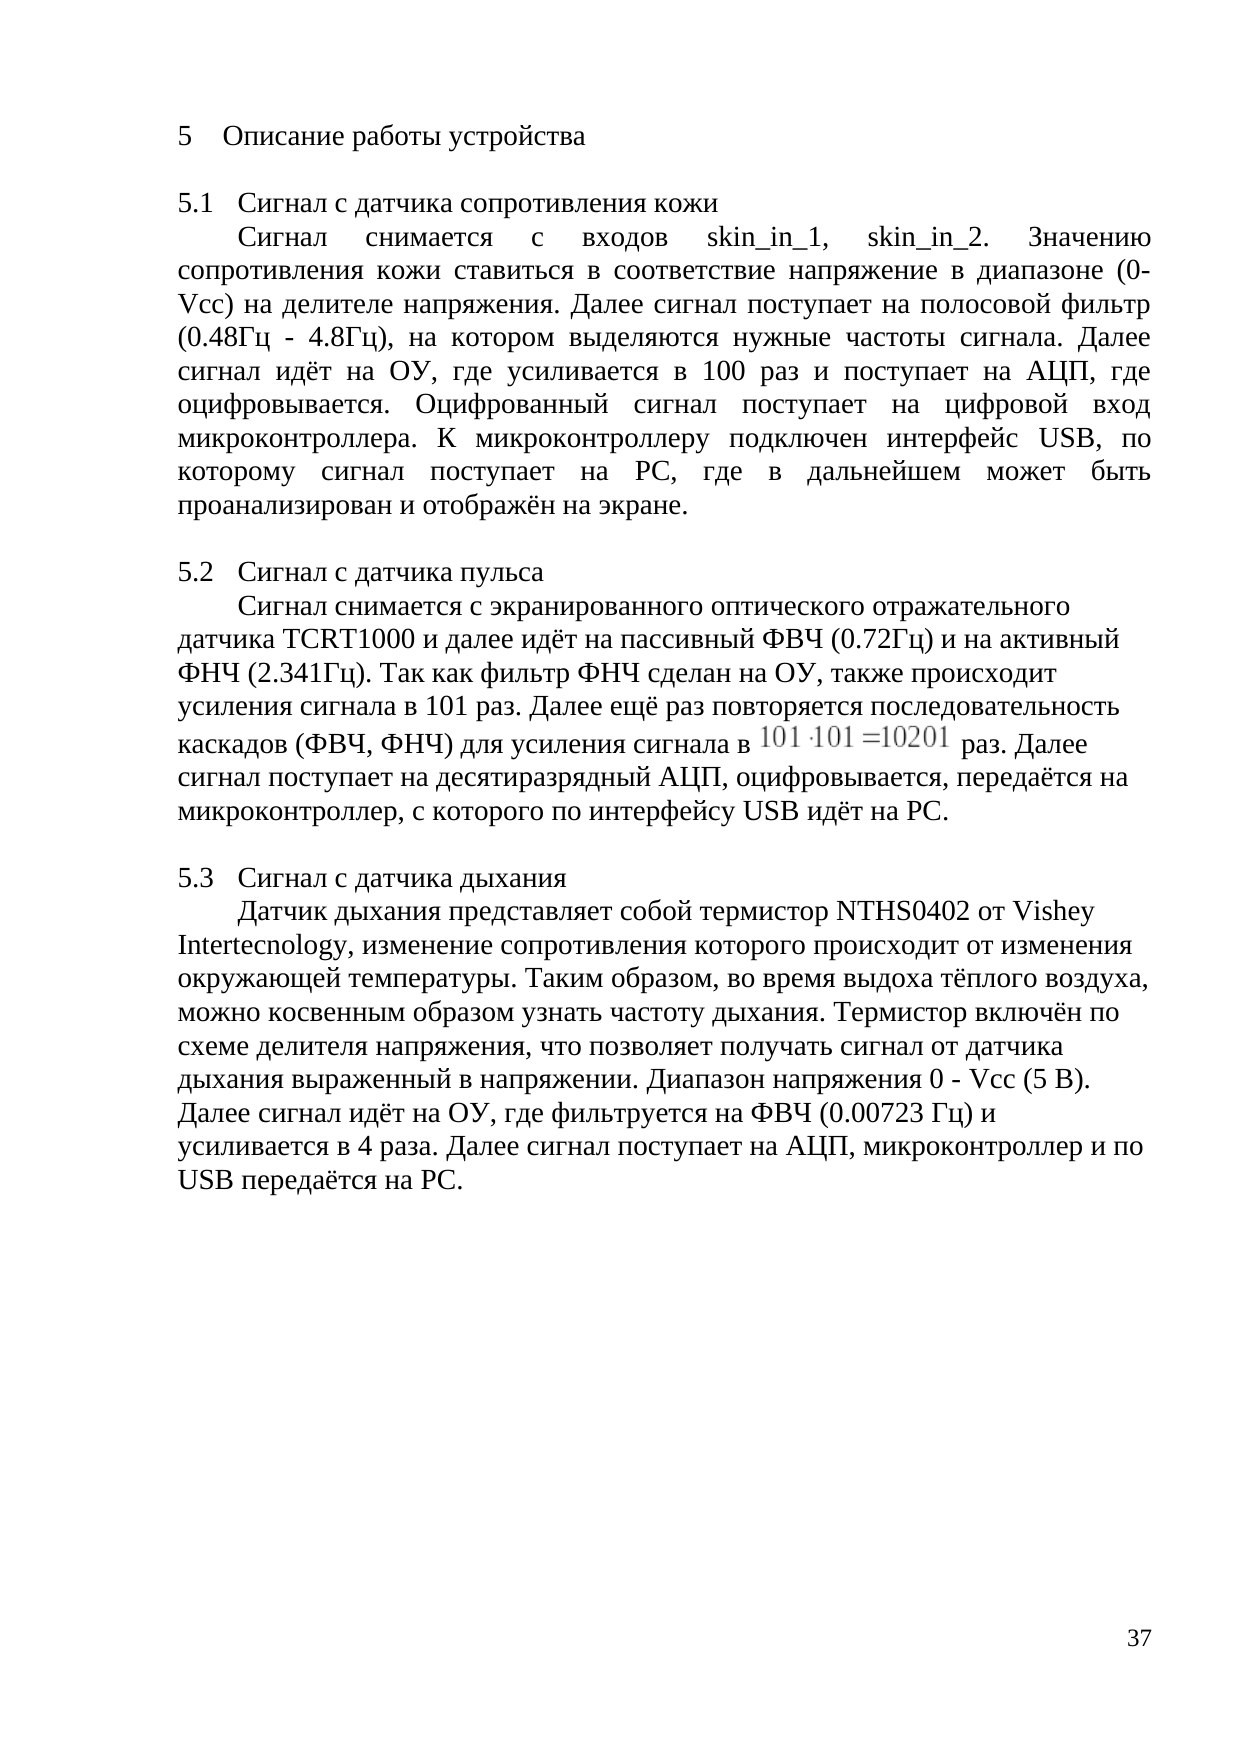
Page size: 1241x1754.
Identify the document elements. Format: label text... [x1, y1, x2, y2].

text Сигнал снимается с входов skin_in_1, skin_in_2. Значению сопротивления кожи ставиться в соответствие напряжение в диапазоне (0-Vcc) на делителе напряжения. Далее сигнал поступает на полосовой фильтр (0.48Гц - 4.8Гц), на котором выделяются нужные частоты сигнала. Далее сигнал идёт на ОУ, где усиливается в 100 раз и поступает на АЦП, где оцифровывается. Оцифрованный сигнал поступает на цифровой вход микроконтроллера. К микроконтроллеру подключен интерфейс USB, по которому сигнал поступает на PC, где в дальнейшем может быть проанализирован и отображён на экране. [177, 219, 1152, 521]
list Сигнал с датчика пульса [177, 554, 1152, 588]
text Сигнал снимается с экранированного оптического отражательного датчика TCRT1000 и далее идёт на пассивный ФВЧ (0.72Гц) и на активный ФНЧ (2.341Гц). Так как фильтр ФНЧ сделан на ОУ, также происходит усиления сигнала в 101 раз. Далее ещё раз повторяется последовательность каскадов (ФВЧ, ФНЧ) для усиления сигнала в раз. Далее сигнал поступает на десятиразрядный АЦП, оцифровывается, передаётся на микроконтроллер, с которого по интерфейсу USB идёт на PC. [177, 588, 1152, 826]
list Описание работы устройства [177, 118, 1152, 152]
list Сигнал с датчика дыхания [177, 860, 1152, 893]
text Датчик дыхания представляет собой термистор NTHS0402 от Vishey Intertecnology, изменение сопротивления которого происходит от изменения окружающей температуры. Таким образом, во время выдоха тёплого воздуха, можно косвенным образом узнать частоту дыхания. Термистор включён по схеме делителя напряжения, что позволяет получать сигнал от датчика дыхания выраженный в напряжении. Диапазон напряжения 0 - Vcc (5 В). Далее сигнал идёт на ОУ, где фильтруется на ФВЧ (0.00723 Гц) и усиливается в 4 раза. Далее сигнал поступает на АЦП, микроконтроллер и по USB передаётся на PC. [177, 893, 1152, 1195]
list Сигнал с датчика сопротивления кожи [177, 185, 1152, 219]
